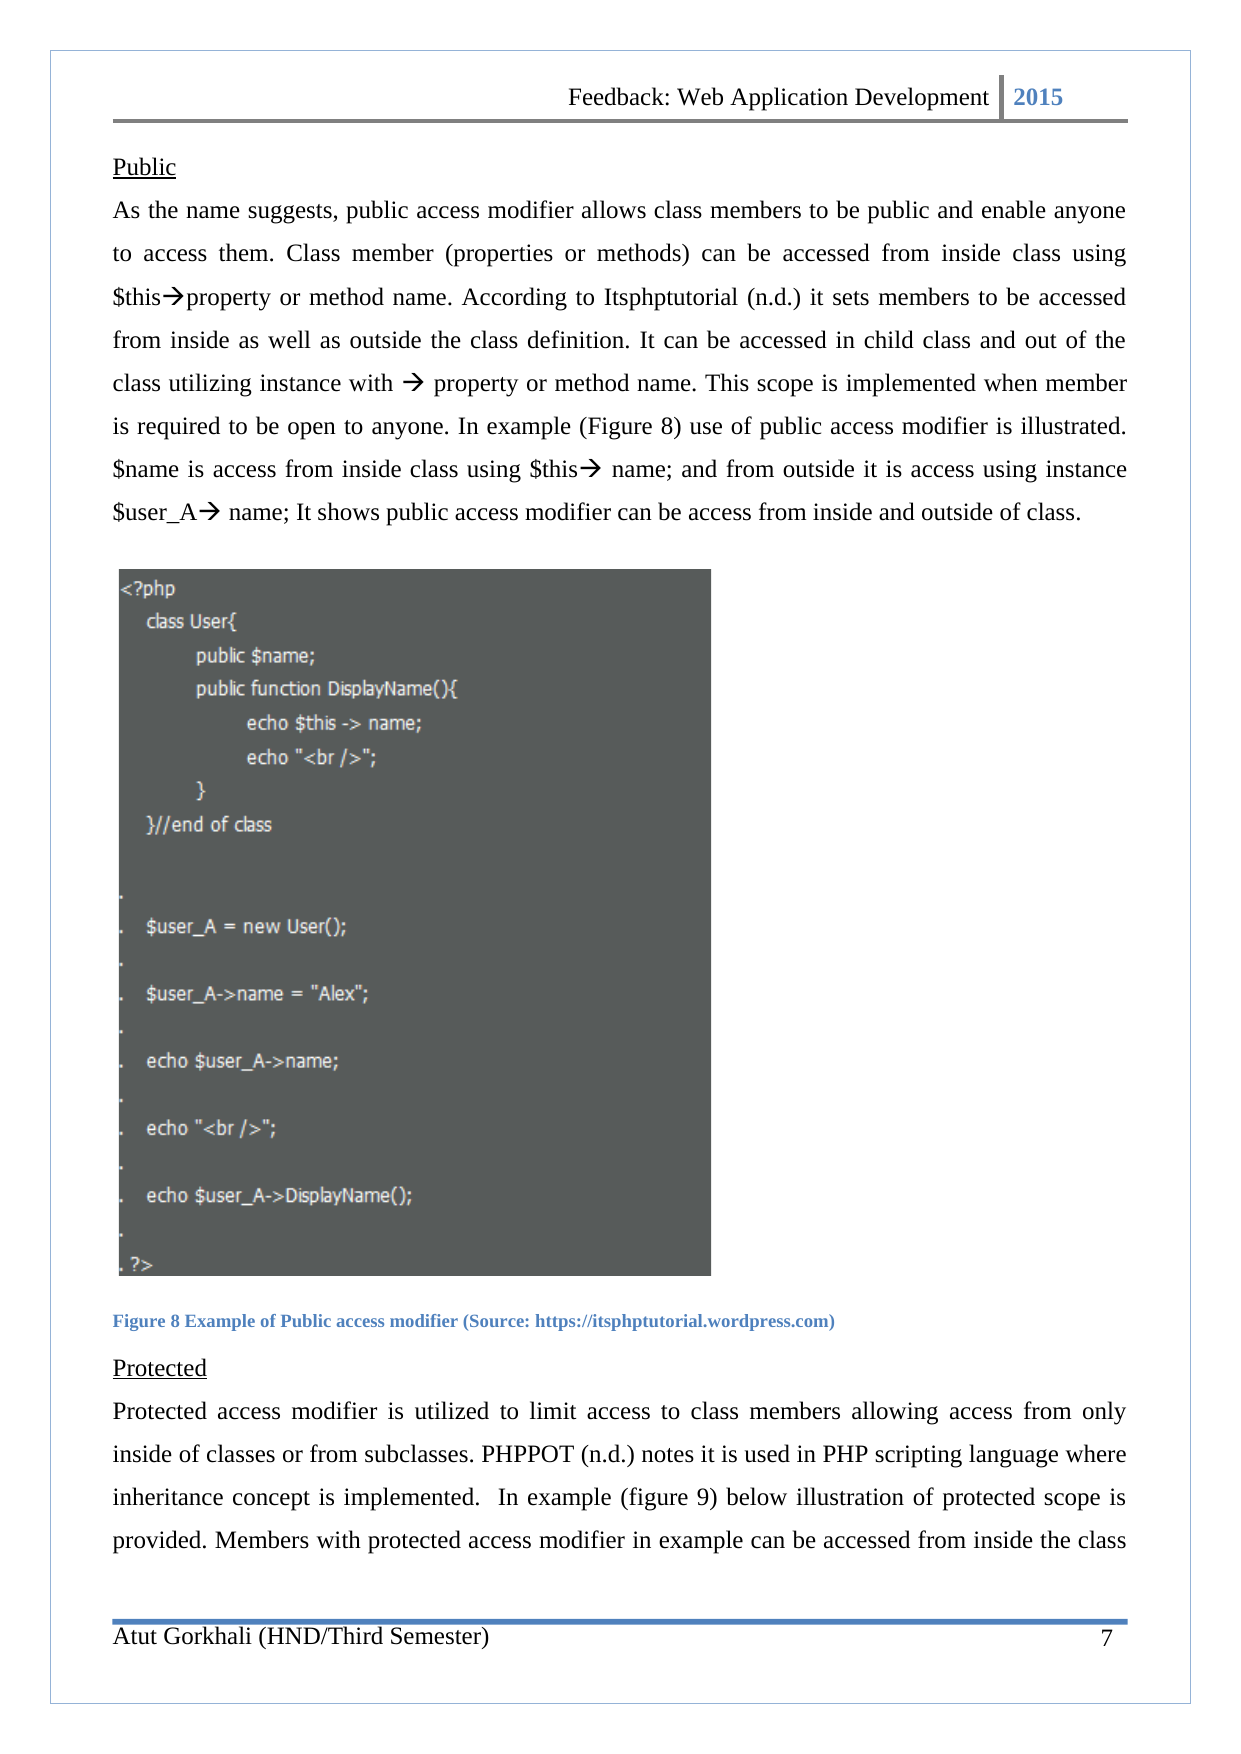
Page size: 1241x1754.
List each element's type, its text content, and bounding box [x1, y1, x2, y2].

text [112, 1396, 1128, 1554]
subtitle Protected [112, 1353, 1128, 1382]
text As the name suggests, public access modifier allows class members to be public and enable anyone to access them. Class member (properties or methods) can be accessed from inside class using $thisproperty or method name. According to Itsphptutorial (n.d.) it sets members to be accessed from inside as well as outside the class definition. It can be accessed in child class and out of the class utilizing instance with property or method name. This scope is implemented when member is required to be open to anyone. In example (Figure 8) use of public access modifier is illustrated. $name is access from inside class using $this name; and from outside it is access using instance $user_A name; It shows public access modifier can be access from inside and outside of class. [112, 195, 1128, 526]
text Figure 8 Example of Public access modifier (Source: https://itsphptutorial.wordpress.com) [112, 1310, 1128, 1332]
subtitle Public [112, 152, 1128, 181]
